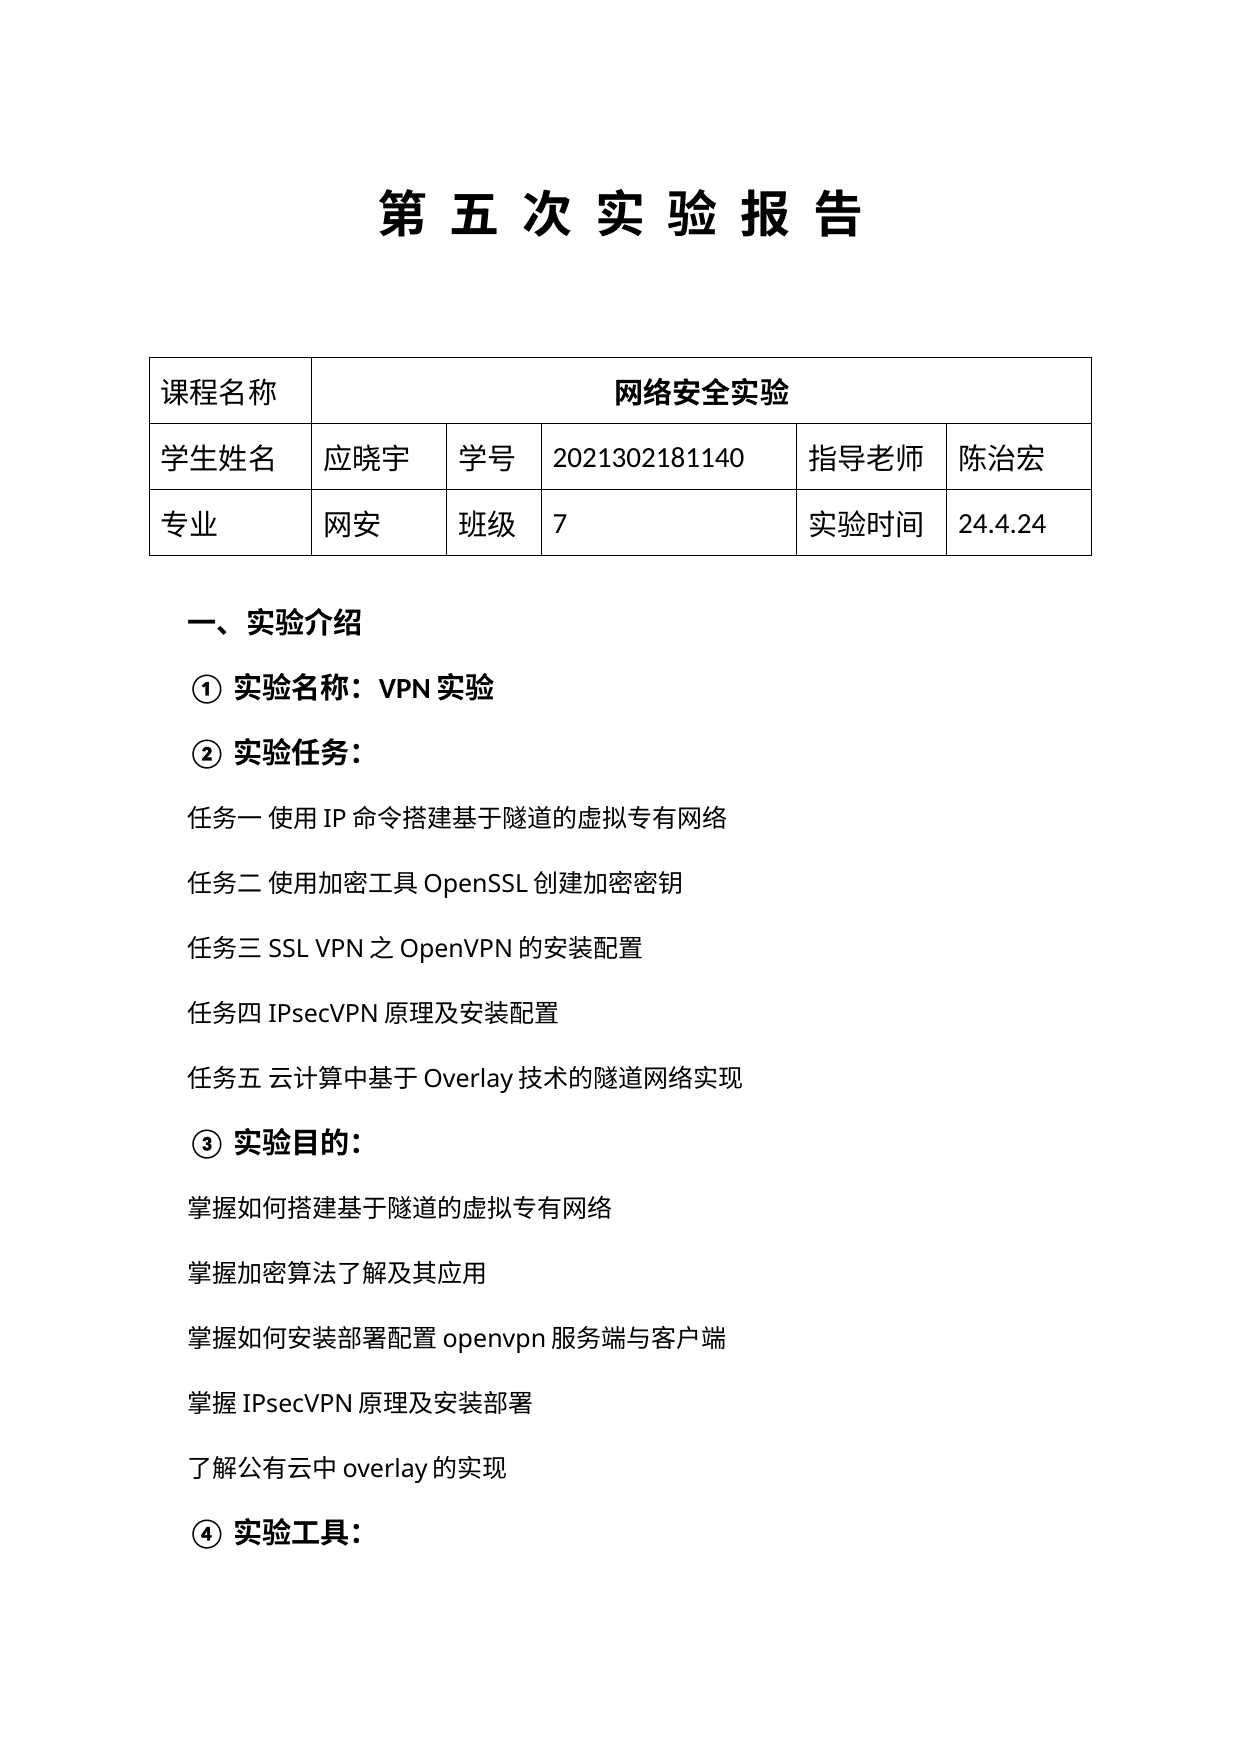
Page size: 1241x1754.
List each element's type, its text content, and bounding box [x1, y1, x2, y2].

list 掌握如何搭建基于隧道的虚拟专有网络 [187, 1174, 1053, 1239]
table_cell 7 [542, 490, 796, 555]
list 实验任务： [187, 719, 1053, 784]
list 任务一 使用IP命令搭建基于隧道的虚拟专有网络 [187, 784, 1053, 849]
list 任务五 云计算中基于Overlay技术的隧道网络实现 [187, 1044, 1053, 1109]
list 掌握加密算法了解及其应用 [187, 1239, 1053, 1304]
list 实验工具： [187, 1499, 1053, 1564]
table_cell 网安 [312, 490, 446, 555]
table_header 课程名称 [150, 358, 311, 423]
table_header 网络安全实验 [312, 358, 1091, 423]
table_cell 陈治宏 [947, 424, 1091, 489]
table_cell 24.4.24 [947, 490, 1091, 555]
table_cell 实验时间 [797, 490, 946, 555]
list 实验名称：VPN实验 [187, 654, 1053, 719]
list 任务三 SSL VPN之OpenVPN的安装配置 [187, 914, 1053, 979]
table_cell 班级 [447, 490, 541, 555]
table_cell 2021302181140 [542, 424, 796, 489]
list 实验目的： [187, 1109, 1053, 1174]
table_cell 应晓宇 [312, 424, 446, 489]
table_cell 专业 [150, 490, 311, 555]
table_cell 指导老师 [797, 424, 946, 489]
list 实验介绍 [187, 589, 1053, 654]
list 任务二 使用加密工具OpenSSL创建加密密钥 [187, 849, 1053, 914]
list 掌握IPsecVPN原理及安装部署 [187, 1369, 1053, 1434]
list 任务四 IPsecVPN原理及安装配置 [187, 979, 1053, 1044]
table_cell 学生姓名 [150, 424, 311, 489]
table_cell 学号 [447, 424, 541, 489]
text 第 五 次 实 验 报 告 [187, 162, 1053, 259]
list 了解公有云中overlay的实现 [187, 1434, 1053, 1499]
list 掌握如何安装部署配置openvpn服务端与客户端 [187, 1304, 1053, 1369]
